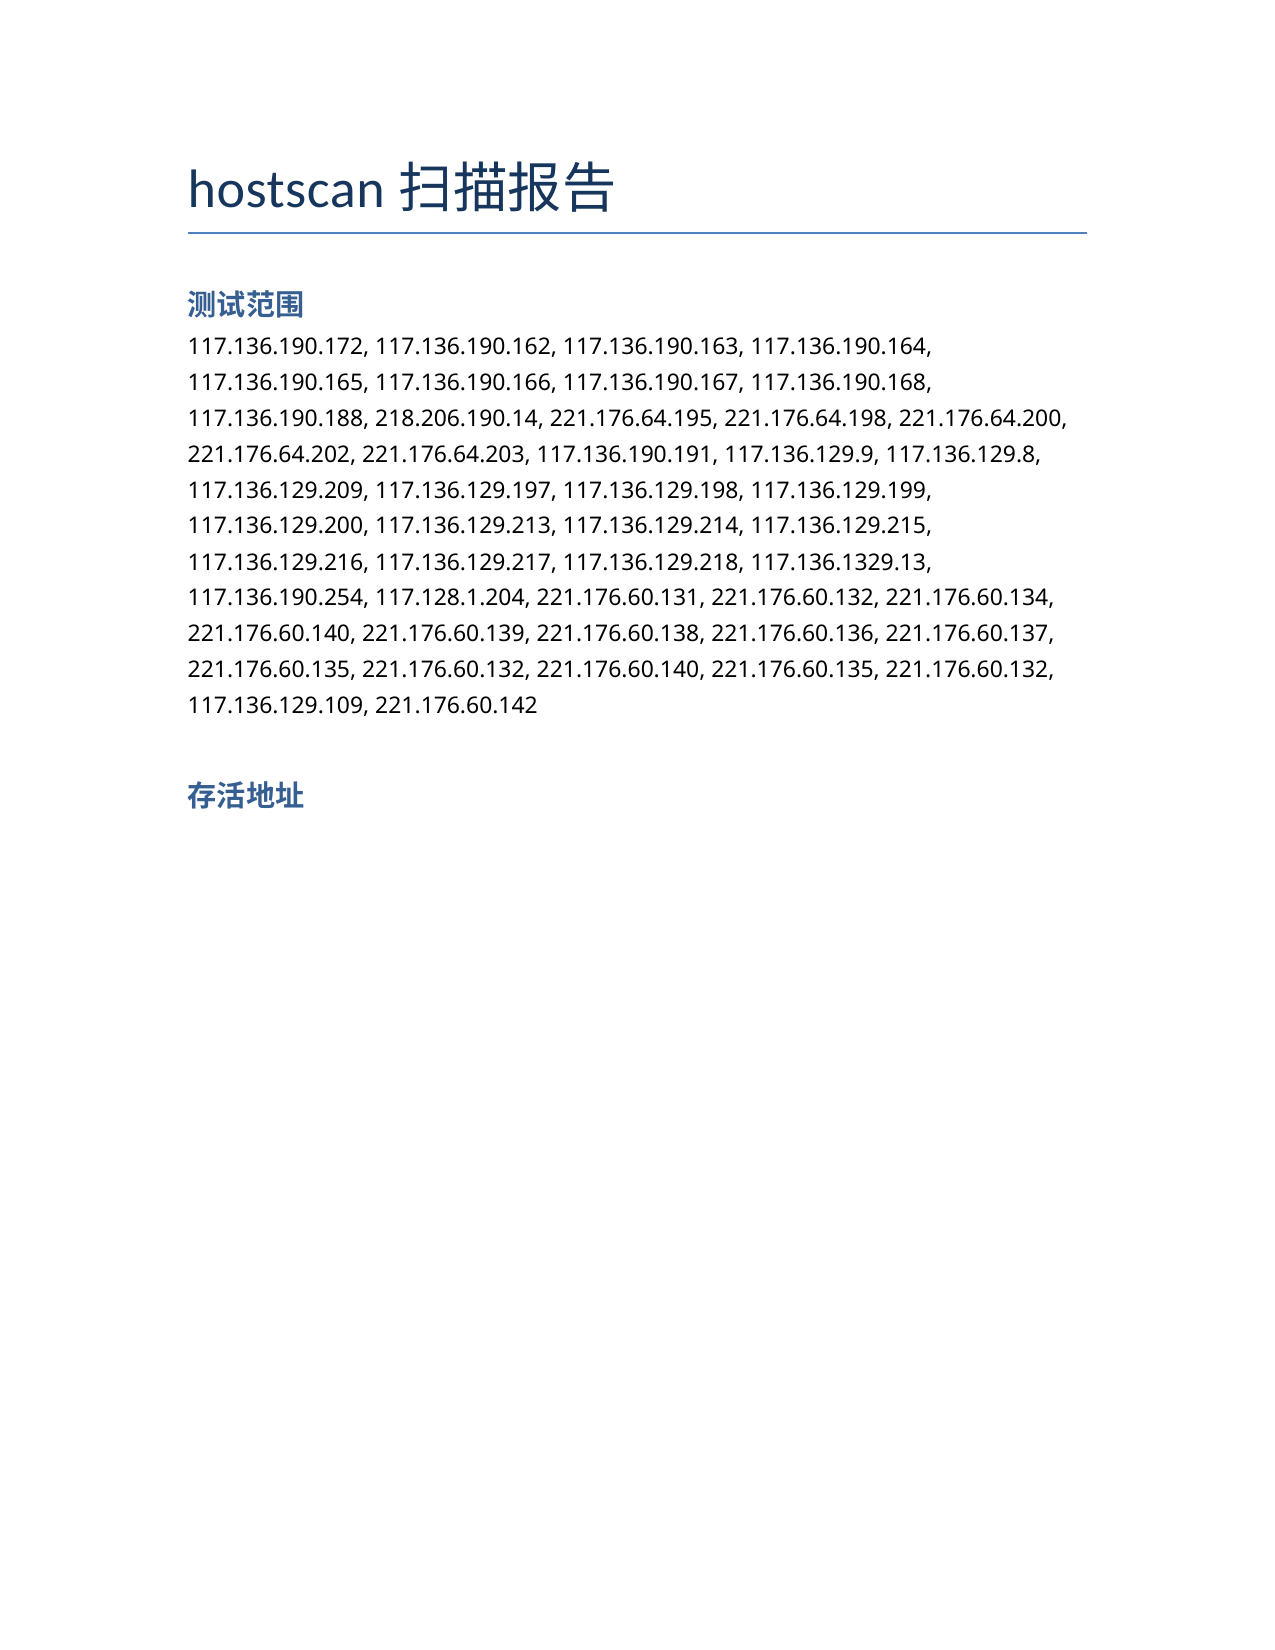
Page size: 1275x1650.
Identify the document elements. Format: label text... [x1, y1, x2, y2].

text 117.136.190.172, 117.136.190.162, 117.136.190.163, 117.136.190.164, 117.136.190.165, 117.136.190.166, 117.136.190.167, 117.136.190.168, 117.136.190.188, 218.206.190.14, 221.176.64.195, 221.176.64.198, 221.176.64.200, 221.176.64.202, 221.176.64.203, 117.136.190.191, 117.136.129.9, 117.136.129.8, 117.136.129.209, 117.136.129.197, 117.136.129.198, 117.136.129.199, 117.136.129.200, 117.136.129.213, 117.136.129.214, 117.136.129.215, 117.136.129.216, 117.136.129.217, 117.136.129.218, 117.136.1329.13, 117.136.190.254, 117.128.1.204, 221.176.60.131, 221.176.60.132, 221.176.60.134, 221.176.60.140, 221.176.60.139, 221.176.60.138, 221.176.60.136, 221.176.60.137, 221.176.60.135, 221.176.60.132, 221.176.60.140, 221.176.60.135, 221.176.60.132, 117.136.129.109, 221.176.60.142 [187, 330, 1087, 720]
title hostscan 扫描报告 [187, 150, 1087, 234]
subtitle 测试范围 [187, 284, 1087, 324]
subtitle 存活地址 [187, 775, 1087, 815]
